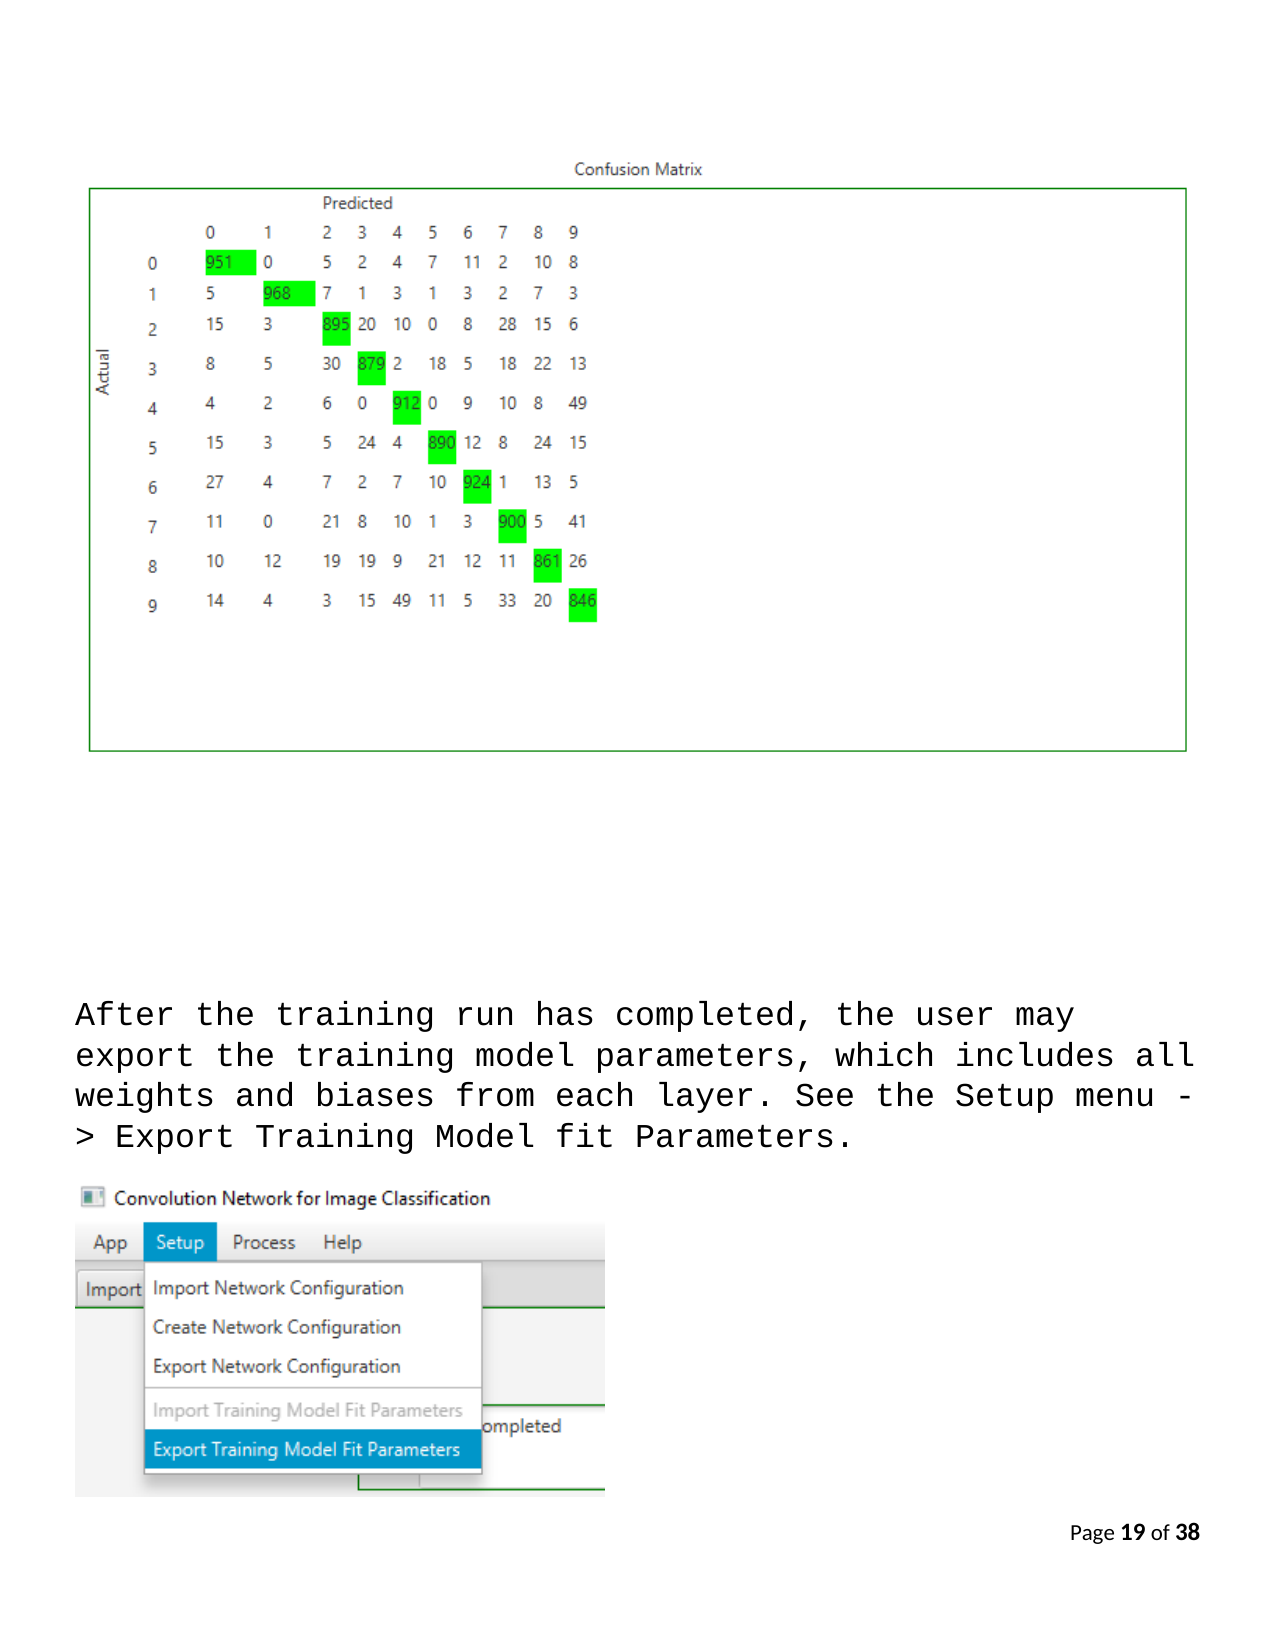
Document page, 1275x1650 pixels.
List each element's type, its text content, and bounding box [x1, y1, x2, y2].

text After the training run has completed, the user may export the training model parameters, which includes all weights and biases from each layer. See the Setup menu -> Export Training Model fit Parameters. [75, 997, 1200, 1158]
picture [75, 103, 1200, 807]
picture [75, 1177, 605, 1497]
